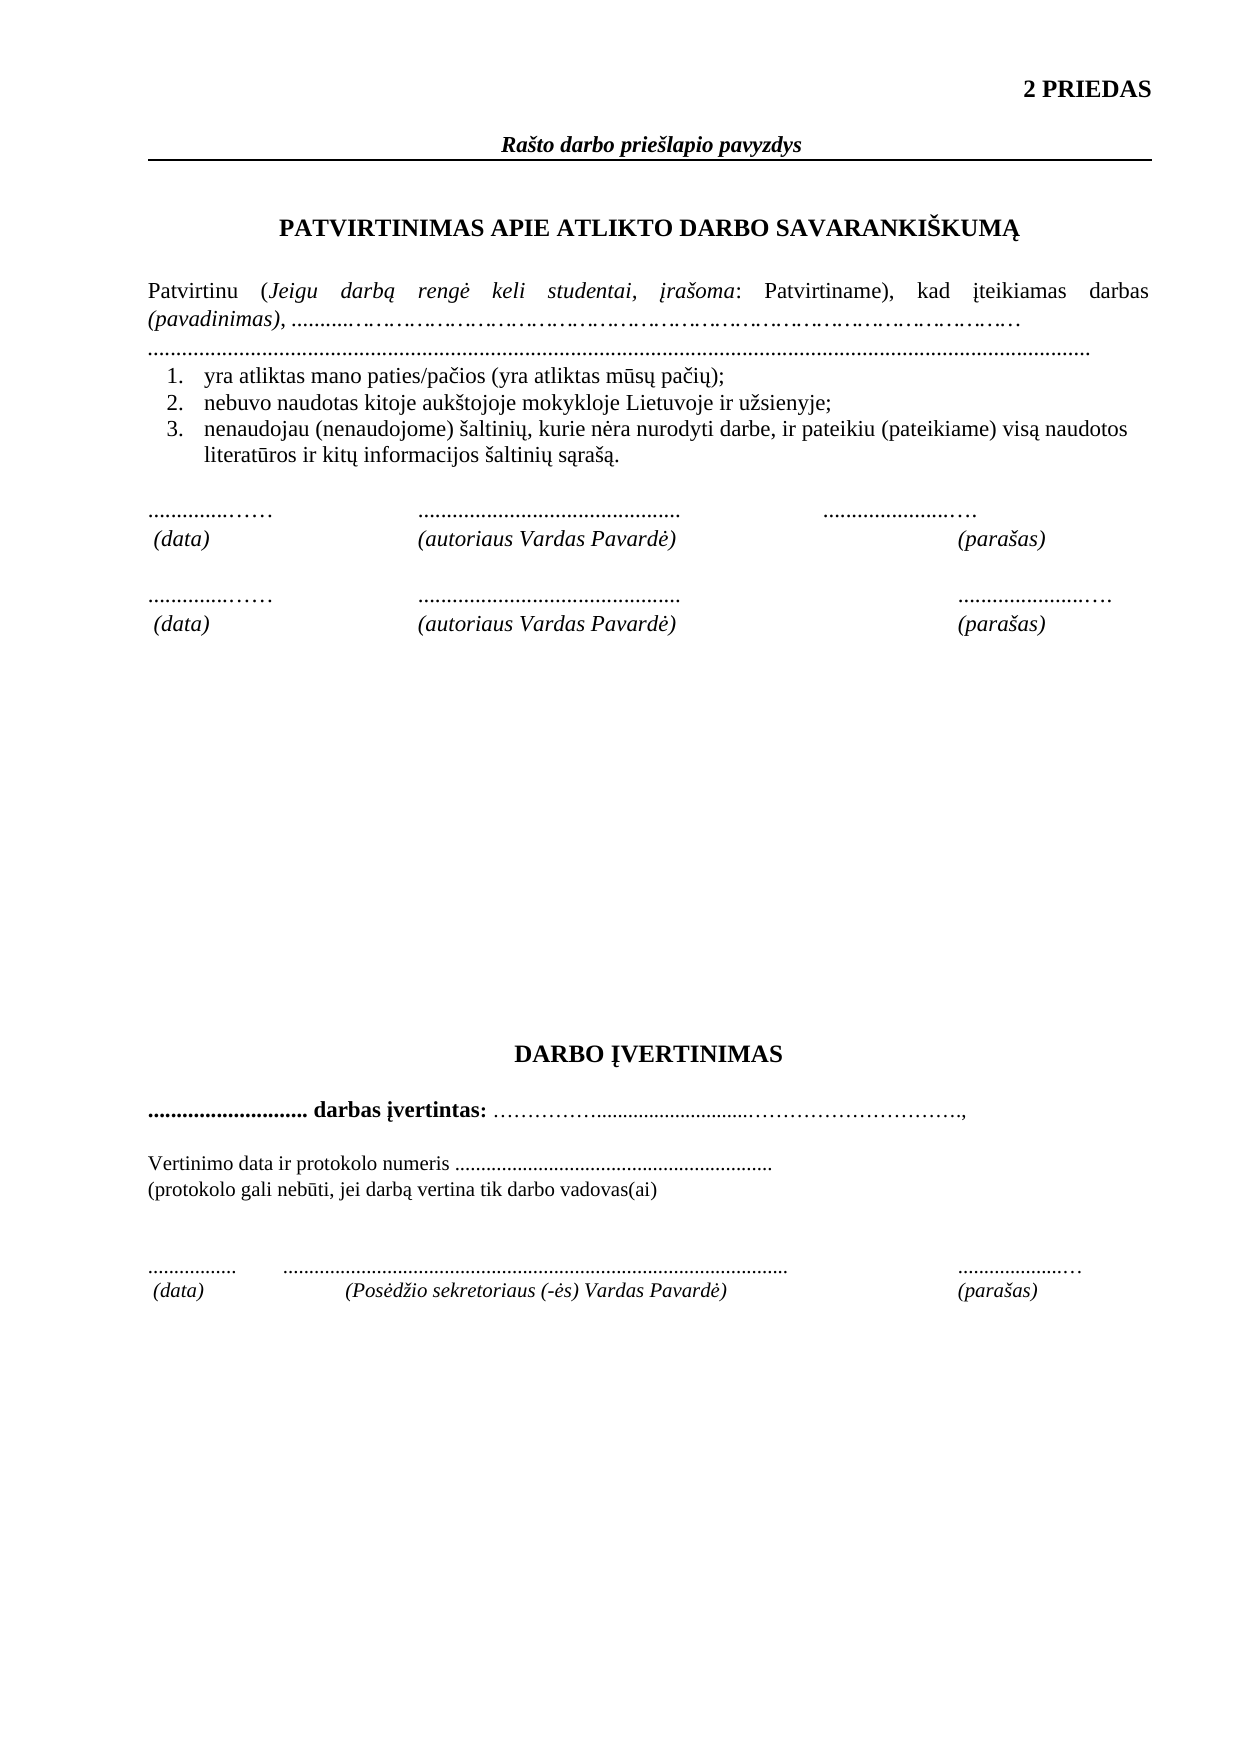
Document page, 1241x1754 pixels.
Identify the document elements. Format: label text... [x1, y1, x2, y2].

list yra atliktas mano paties/pačios (yra atliktas mūsų pačių); [166, 362, 1149, 389]
text (data) (autoriaus Vardas Pavardė) (parašas) [148, 610, 1149, 636]
text (data) (Posėdžio sekretoriaus (-ės) Vardas Pavardė) (parašas) [148, 1278, 1149, 1302]
list nenaudojau (nenaudojome) šaltinių, kurie nėra nurodyti darbe, ir pateikiu (pateikiame) visą naudotos literatūros ir kitų informacijos šaltinių sąrašą. [166, 415, 1149, 468]
list nebuvo naudotas kitoje aukštojoje mokykloje Lietuvoje ir užsienyje; [166, 389, 1149, 415]
text (protokolo gali nebūti, jei darbą vertina tik darbo vadovas(ai) [148, 1177, 1152, 1201]
text ................. ................................................................................................. ....................… [148, 1254, 1152, 1278]
text DARBO ĮVERTINIMAS [148, 1039, 1149, 1068]
subtitle PATVIRTINIMAS APIE ATLIKTO DARBO SAVARANKIŠKUMĄ [148, 213, 1152, 242]
text 2 PRIEDAS [148, 74, 1152, 103]
text Vertinimo data ir protokolo numeris ............................................................. [148, 1151, 1152, 1175]
text ..............…… .............................................. ......................…. [148, 581, 1149, 608]
text ..............…… .............................................. ......................…. [148, 496, 1149, 522]
text Patvirtinu (Jeigu darbą rengė keli studentai, įrašoma: Patvirtiname), kad įteikiamas darbas (pavadinimas), ..........……………………………………………………………………………………… [148, 277, 1149, 332]
text ..................................................................................................................................................................... [148, 334, 1149, 360]
text (data) (autoriaus Vardas Pavardė) (parašas) [148, 524, 1149, 551]
text Rašto darbo priešlapio pavyzdys [148, 131, 1152, 159]
text ............................ darbas įvertintas: …………….............................…………………………., [148, 1096, 1152, 1123]
